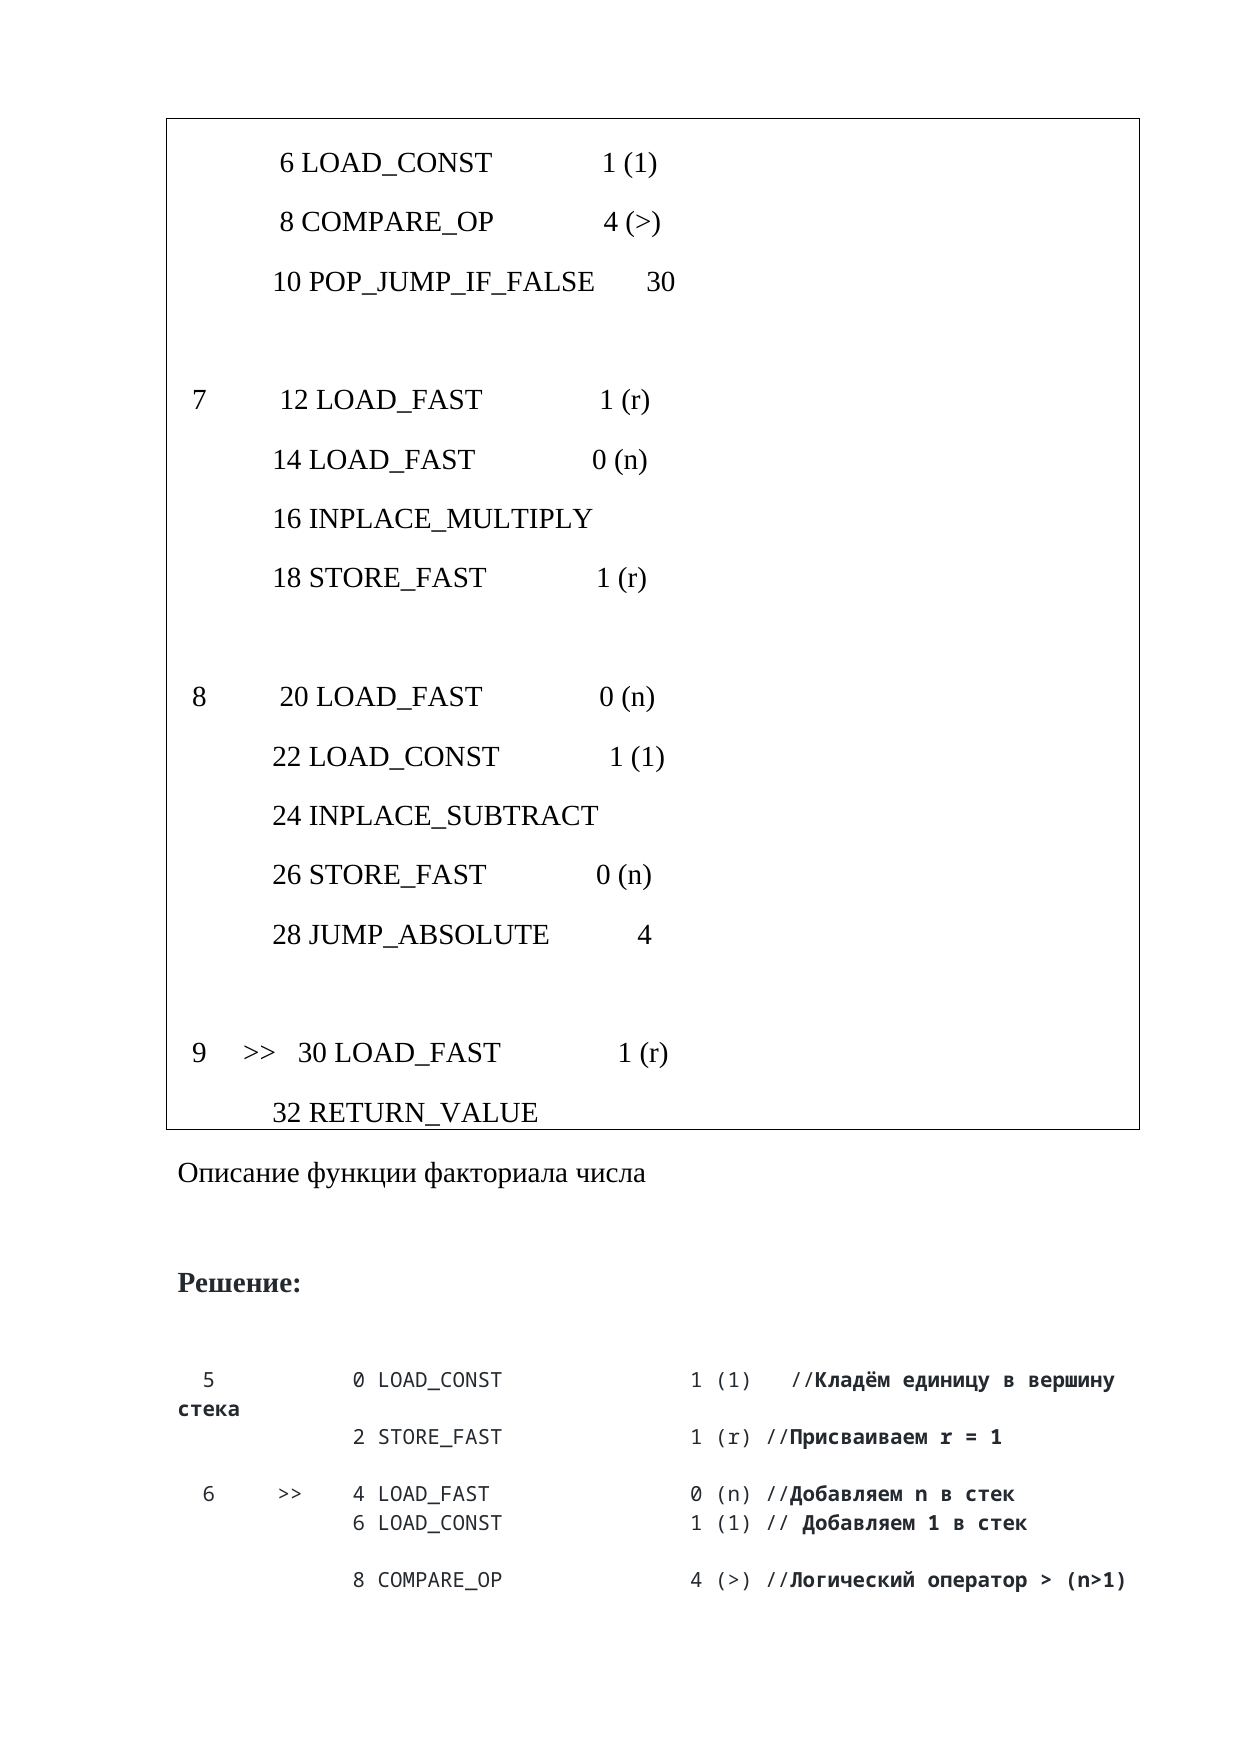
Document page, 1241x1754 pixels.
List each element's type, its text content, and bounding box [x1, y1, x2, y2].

text 6 LOAD_CONST 1 (1) // Добавляем 1 в стек [177, 1508, 1152, 1536]
text Решение: [177, 1265, 1152, 1298]
text Описание функции факториала числа [177, 1155, 1152, 1189]
text 5 0 LOAD_CONST 1 (1) //Кладём единицу в вершину стека [177, 1366, 1152, 1422]
text 8 COMPARE_OP 4 (>) //Логический оператор > (n>1) [177, 1565, 1152, 1593]
text 6 >> 4 LOAD_FAST 0 (n) //Добавляем n в стек [177, 1479, 1152, 1508]
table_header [167, 119, 1139, 1128]
text 2 STORE_FAST 1 (r) //Присваиваем r = 1 [177, 1422, 1152, 1451]
